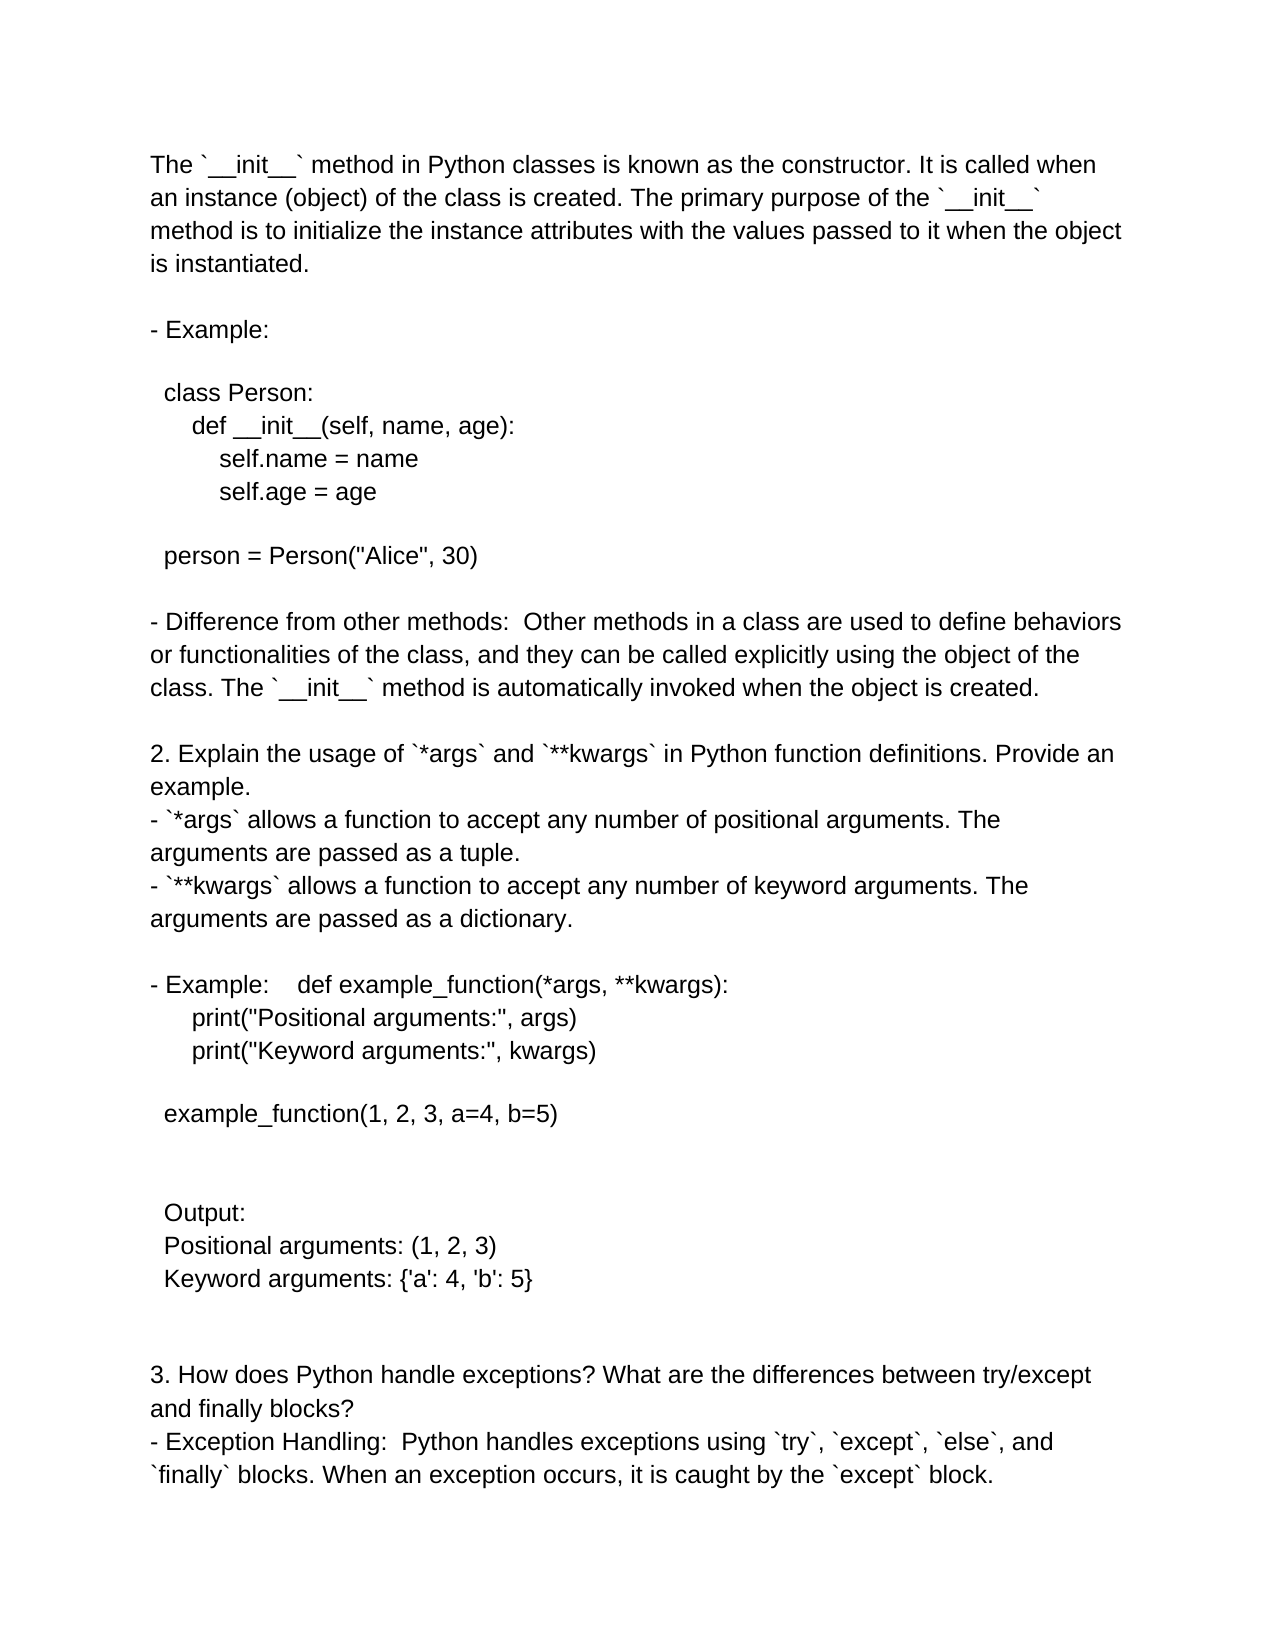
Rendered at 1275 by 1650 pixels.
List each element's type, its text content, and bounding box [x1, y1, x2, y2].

text print("Positional arguments:", args) [150, 1003, 1125, 1032]
text class Person: [150, 378, 1125, 407]
text - Example: [150, 315, 1125, 344]
text 2. Explain the usage of `*args` and `**kwargs` in Python function definitions. Provide an example. [150, 739, 1125, 801]
text person = Person("Alice", 30) [150, 541, 1125, 569]
text print("Keyword arguments:", kwargs) [150, 1036, 1125, 1065]
text Positional arguments: (1, 2, 3) [150, 1231, 1125, 1260]
text Output: [150, 1198, 1125, 1227]
text - Difference from other methods: Other methods in a class are used to define behaviors or functionalities of the class, and they can be called explicitly using the object of the class. The `__init__` method is automatically invoked when the object is created. [150, 607, 1125, 701]
text def __init__(self, name, age): [150, 411, 1125, 440]
text 3. How does Python handle exceptions? What are the differences between try/except and finally blocks? [150, 1361, 1125, 1422]
text - Exception Handling: Python handles exceptions using `try`, `except`, `else`, and `finally` blocks. When an exception occurs, it is caught by the `except` block. [150, 1427, 1125, 1488]
text The `__init__` method in Python classes is known as the constructor. It is called when an instance (object) of the class is created. The primary purpose of the `__init__` method is to initialize the instance attributes with the values passed to it when the object is instantiated. [150, 150, 1125, 278]
text - `**kwargs` allows a function to accept any number of keyword arguments. The arguments are passed as a dictionary. [150, 871, 1125, 933]
text self.age = age [150, 477, 1125, 506]
text example_function(1, 2, 3, a=4, b=5) [150, 1099, 1125, 1128]
text - Example: def example_function(*args, **kwargs): [150, 970, 1125, 999]
text Keyword arguments: {'a': 4, 'b': 5} [150, 1264, 1125, 1293]
text - `*args` allows a function to accept any number of positional arguments. The arguments are passed as a tuple. [150, 805, 1125, 867]
text self.name = name [150, 444, 1125, 473]
